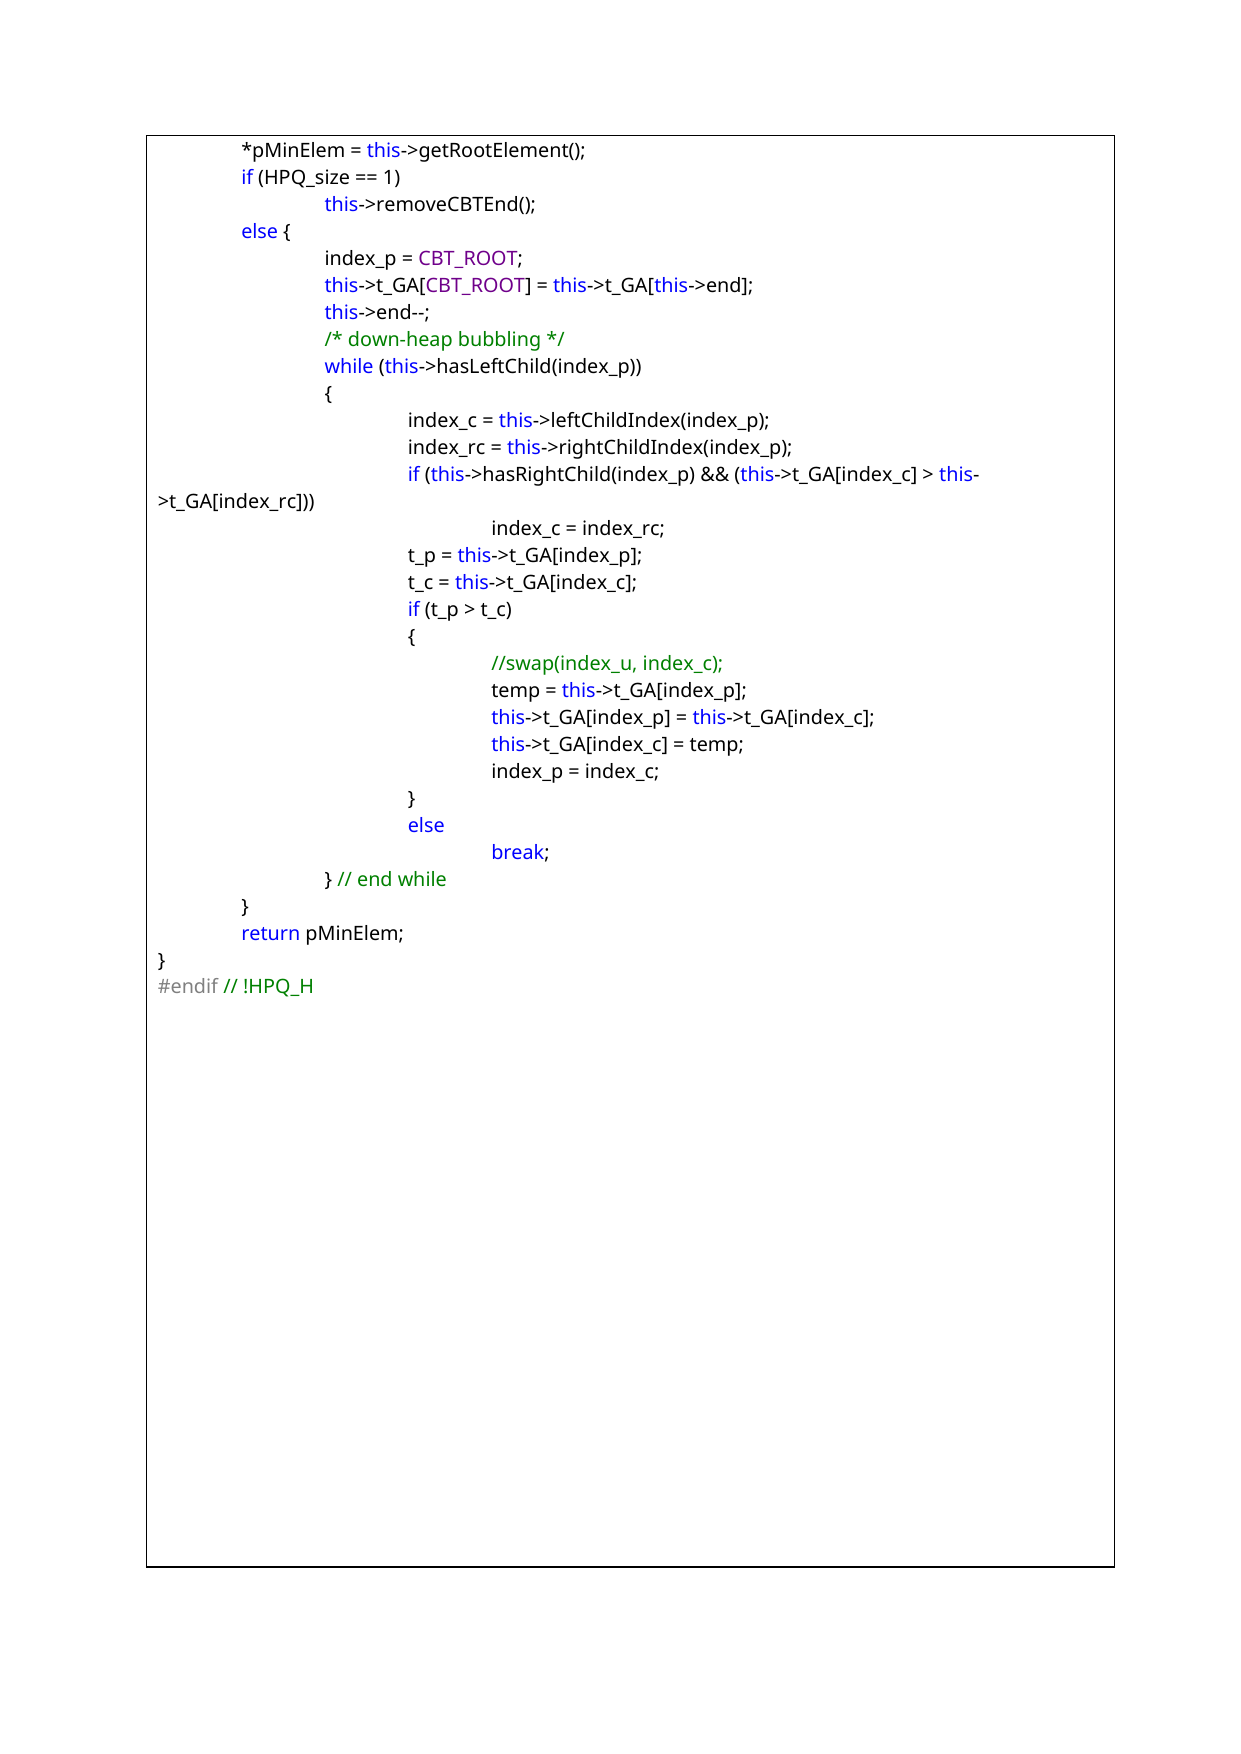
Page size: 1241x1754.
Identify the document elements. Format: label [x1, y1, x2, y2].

table_cell [147, 136, 1114, 1566]
